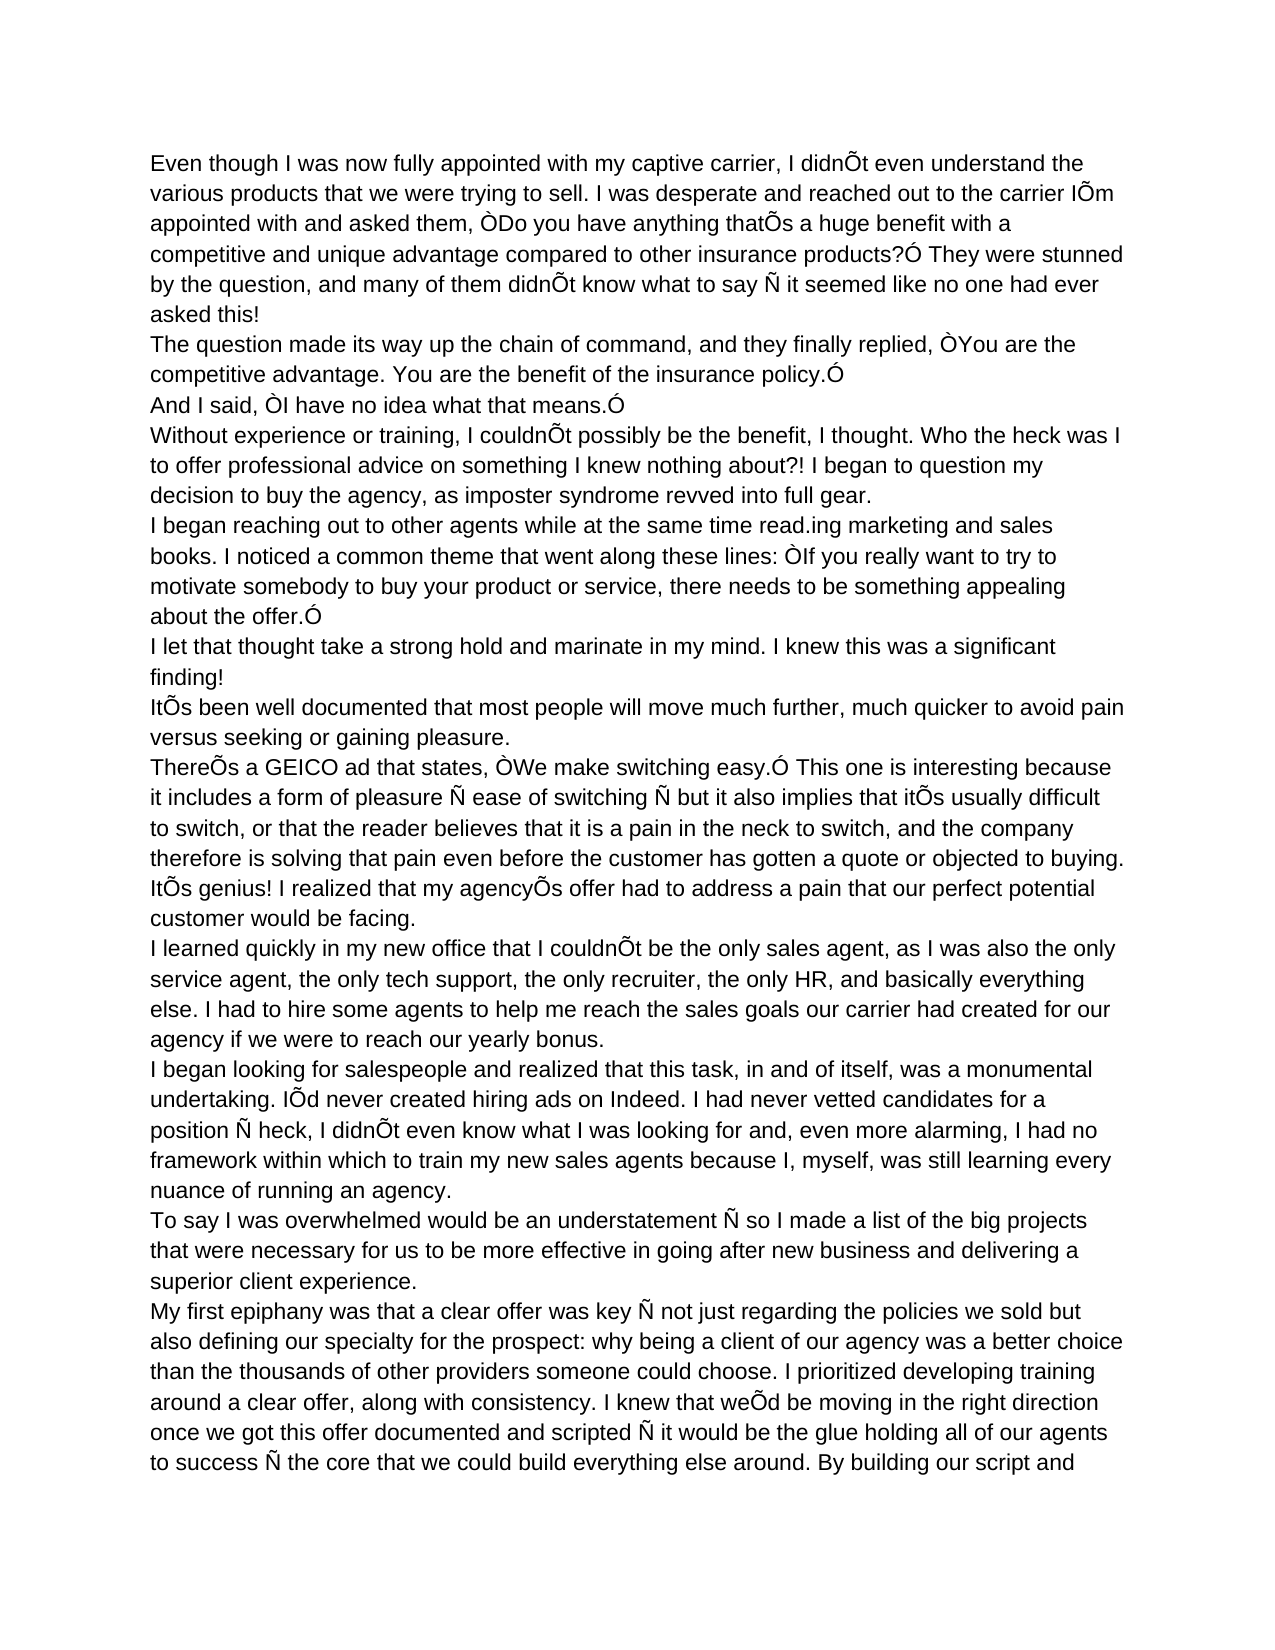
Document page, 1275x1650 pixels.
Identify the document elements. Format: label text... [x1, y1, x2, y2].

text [150, 1298, 1125, 1475]
text I began reaching out to other agents while at the same time read.ing marketing and sales books. I noticed a common theme that went along these lines: ÒIf you really want to try to motivate somebody to buy your product or service, there needs to be something appealing about the offer.Ó [150, 512, 1125, 629]
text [150, 150, 1125, 327]
text The question made its way up the chain of command, and they finally replied, ÒYou are the competitive advantage. You are the benefit of the insurance policy.Ó [150, 331, 1125, 388]
text I let that thought take a strong hold and marinate in my mind. I knew this was a significant finding! [150, 633, 1125, 690]
text ItÕs been well documented that most people will move much further, much quicker to avoid pain versus seeking or gaining pleasure. [150, 694, 1125, 750]
text And I said, ÒI have no idea what that means.Ó [150, 392, 1125, 418]
text To say I was overwhelmed would be an understatement Ñ so I made a list of the big projects that were necessary for us to be more effective in going after new business and delivering a superior client experience. [150, 1207, 1125, 1294]
text ThereÕs a GEICO ad that states, ÒWe make switching easy.Ó This one is interesting because it includes a form of pleasure Ñ ease of switching Ñ but it also implies that itÕs usually difficult to switch, or that the reader believes that it is a pain in the neck to switch, and the company therefore is solving that pain even before the customer has gotten a quote or objected to buying. ItÕs genius! I realized that my agencyÕs offer had to address a pain that our perfect potential customer would be facing. [150, 754, 1125, 932]
text Without experience or training, I couldnÕt possibly be the benefit, I thought. Who the heck was I to offer professional advice on something I knew nothing about?! I began to question my decision to buy the agency, as imposter syndrome revved into full gear. [150, 422, 1125, 509]
text I began looking for salespeople and realized that this task, in and of itself, was a monumental undertaking. IÕd never created hiring ads on Indeed. I had never vetted candidates for a position Ñ heck, I didnÕt even know what I was looking for and, even more alarming, I had no framework within which to train my new sales agents because I, myself, was still learning every nuance of running an agency. [150, 1056, 1125, 1203]
text I learned quickly in my new office that I couldnÕt be the only sales agent, as I was also the only service agent, the only tech support, the only recruiter, the only HR, and basically everything else. I had to hire some agents to help me reach the sales goals our carrier had created for our agency if we were to reach our yearly bonus. [150, 935, 1125, 1052]
